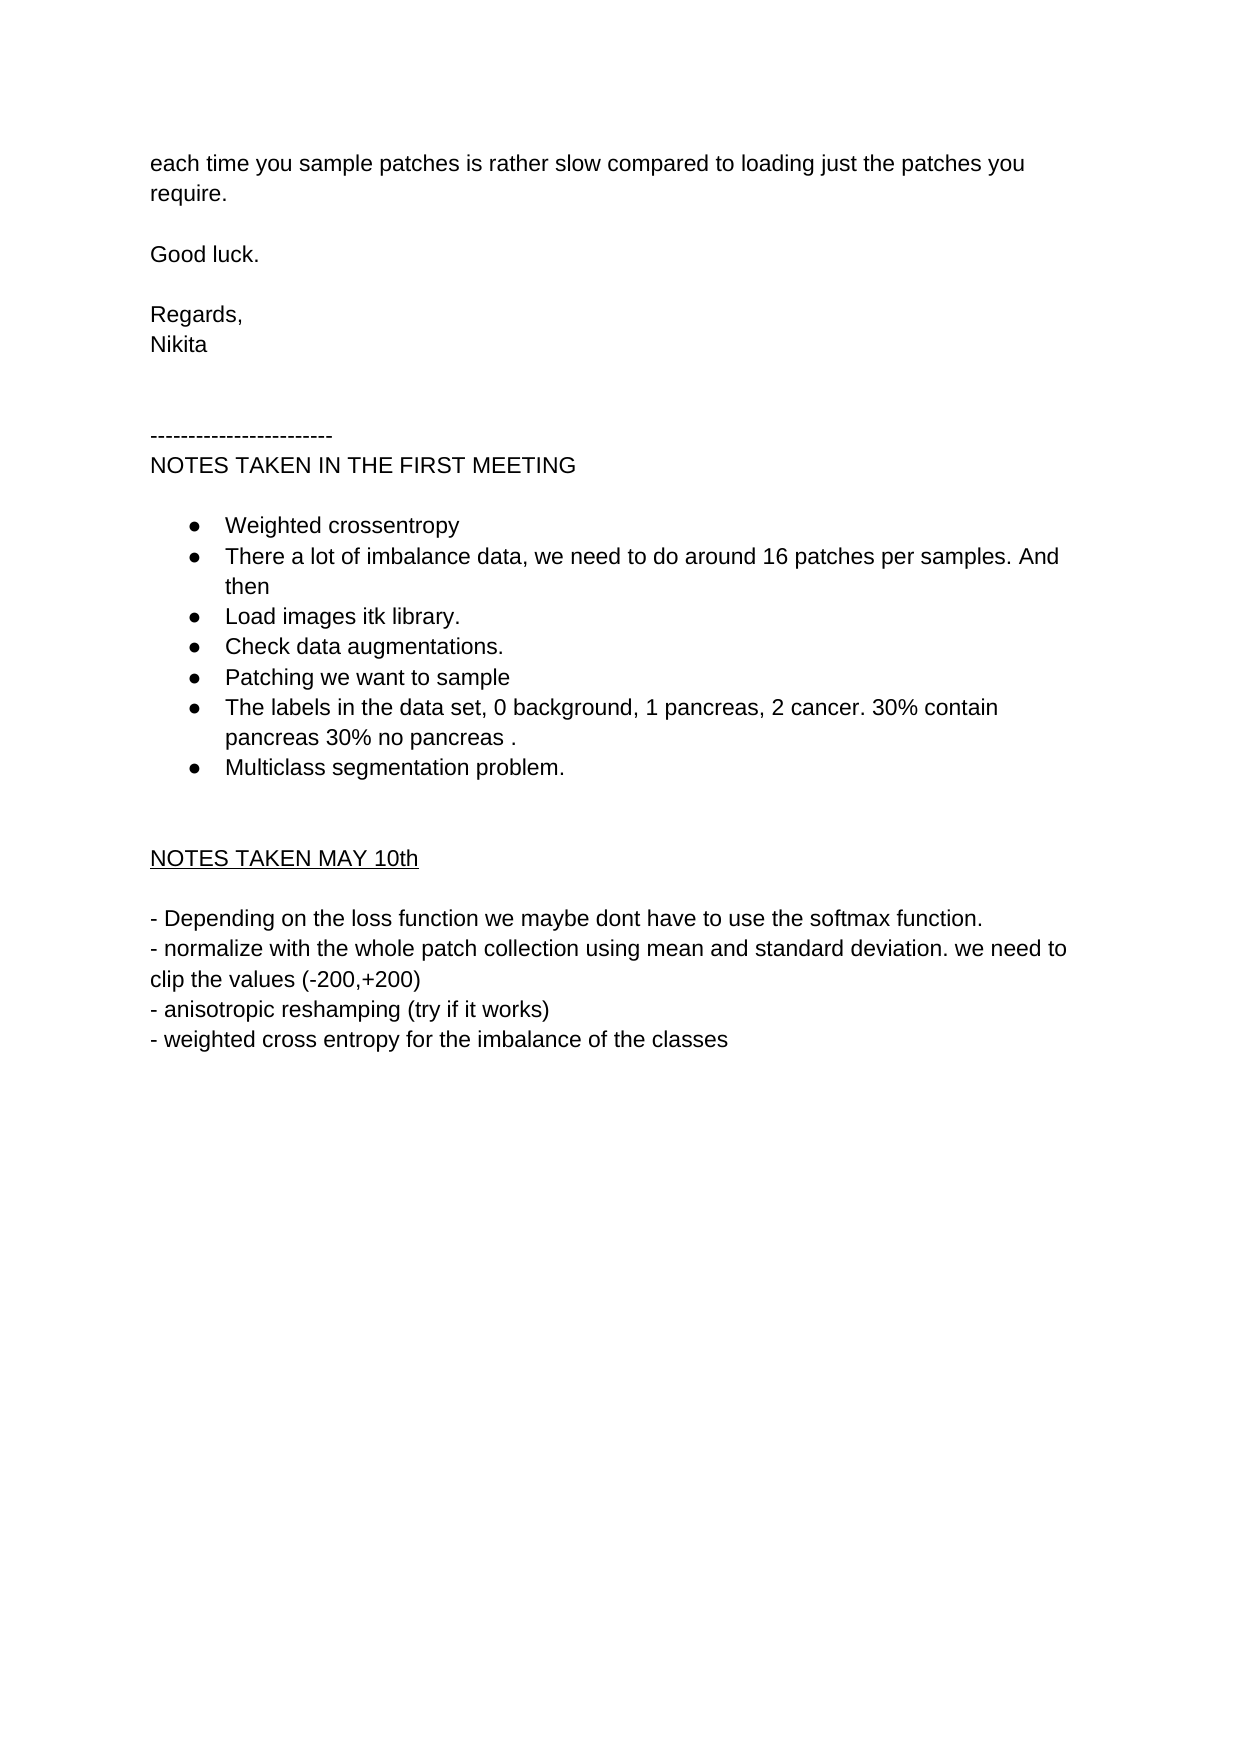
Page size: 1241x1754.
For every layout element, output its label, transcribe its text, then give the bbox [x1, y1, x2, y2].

text - Depending on the loss function we maybe dont have to use the softmax function. [150, 905, 1090, 932]
list Load images itk library. [187, 603, 1090, 629]
list There a lot of imbalance data, we need to do around 16 patches per samples. And then [187, 543, 1090, 599]
text Regards, [150, 301, 1090, 327]
list Multiclass segmentation problem. [187, 754, 1090, 781]
text NOTES TAKEN IN THE FIRST MEETING [150, 452, 1090, 478]
text NOTES TAKEN MAY 10th [150, 845, 1090, 871]
text - anisotropic reshamping (try if it works) [150, 996, 1090, 1022]
text - weighted cross entropy for the imbalance of the classes [150, 1026, 1090, 1052]
text ------------------------ [150, 422, 1090, 448]
list Patching we want to sample [187, 663, 1090, 690]
text - normalize with the whole patch collection using mean and standard deviation. we need to clip the values (-200,+200) [150, 935, 1090, 992]
list Check data augmentations. [187, 633, 1090, 660]
text Good luck. [150, 241, 1090, 267]
text Nikita [150, 331, 1090, 358]
list Weighted crossentropy [187, 512, 1090, 539]
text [150, 150, 1090, 207]
list The labels in the data set, 0 background, 1 pancreas, 2 cancer. 30% contain pancreas 30% no pancreas . [187, 694, 1090, 750]
